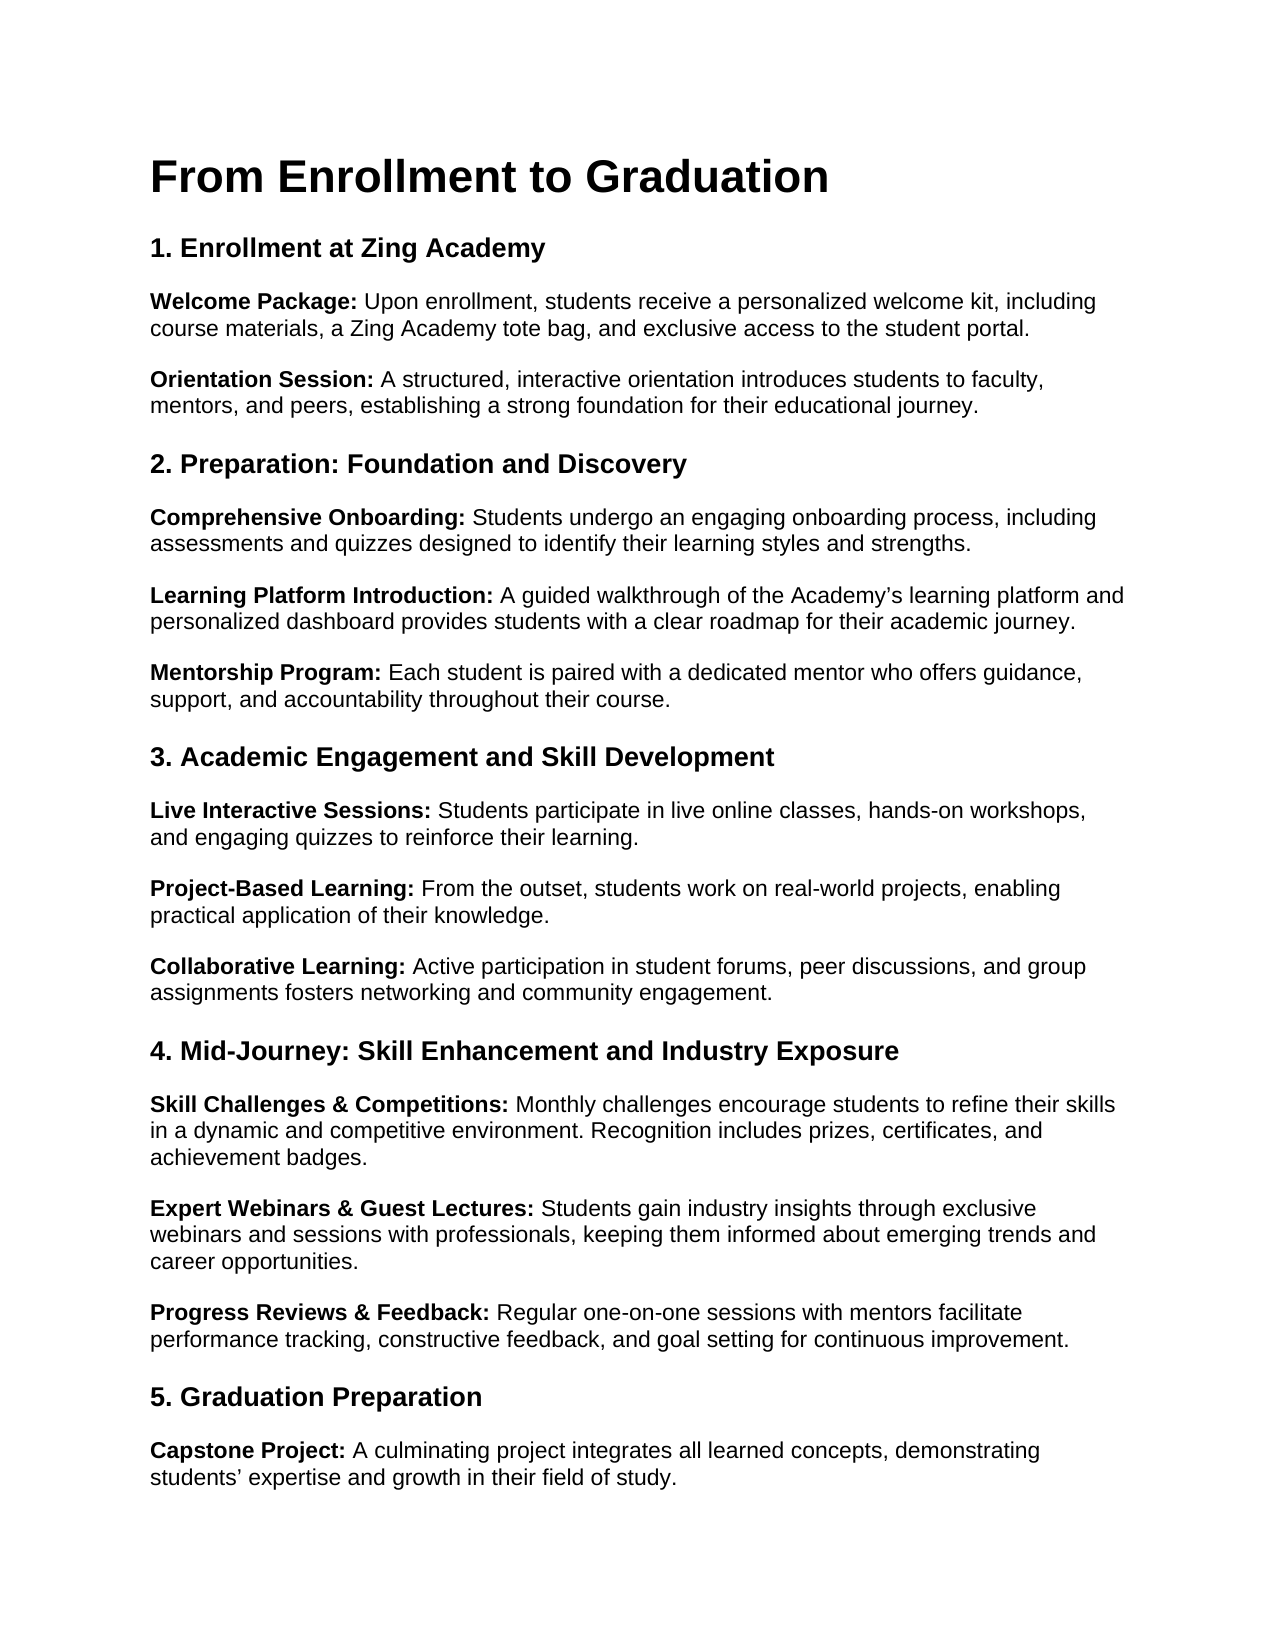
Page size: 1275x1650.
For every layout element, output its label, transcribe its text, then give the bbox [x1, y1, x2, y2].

subtitle 3. Academic Engagement and Skill Development [150, 741, 1125, 772]
subtitle 2. Preparation: Foundation and Discovery [150, 448, 1125, 479]
text Progress Reviews & Feedback: Regular one-on-one sessions with mentors facilitate performance tracking, constructive feedback, and goal setting for continuous improvement. [150, 1299, 1125, 1352]
text Orientation Session: A structured, interactive orientation introduces students to faculty, mentors, and peers, establishing a strong foundation for their educational journey. [150, 366, 1125, 418]
text Mentorship Program: Each student is paired with a dedicated mentor who offers guidance, support, and accountability throughout their course. [150, 659, 1125, 712]
subtitle 4. Mid-Journey: Skill Enhancement and Industry Exposure [150, 1035, 1125, 1066]
subtitle 5. Graduation Preparation [150, 1381, 1125, 1412]
text Learning Platform Introduction: A guided walkthrough of the Academy’s learning platform and personalized dashboard provides students with a clear roadmap for their academic journey. [150, 582, 1125, 634]
subtitle 1. Enrollment at Zing Academy [150, 232, 1125, 263]
text Skill Challenges & Competitions: Monthly challenges encourage students to refine their skills in a dynamic and competitive environment. Recognition includes prizes, certificates, and achievement badges. [150, 1091, 1125, 1170]
text Capstone Project: A culminating project integrates all learned concepts, demonstrating students’ expertise and growth in their field of study. [150, 1437, 1125, 1490]
text From Enrollment to Graduation [150, 150, 1125, 203]
text Collaborative Learning: Active participation in student forums, peer discussions, and group assignments fosters networking and community engagement. [150, 953, 1125, 1006]
text Project-Based Learning: From the outset, students work on real-world projects, enabling practical application of their knowledge. [150, 875, 1125, 928]
text Live Interactive Sessions: Students participate in live online classes, hands-on workshops, and engaging quizzes to reinforce their learning. [150, 797, 1125, 850]
text Welcome Package: Upon enrollment, students receive a personalized welcome kit, including course materials, a Zing Academy tote bag, and exclusive access to the student portal. [150, 288, 1125, 341]
text Expert Webinars & Guest Lectures: Students gain industry insights through exclusive webinars and sessions with professionals, keeping them informed about emerging trends and career opportunities. [150, 1195, 1125, 1274]
text Comprehensive Onboarding: Students undergo an engaging onboarding process, including assessments and quizzes designed to identify their learning styles and strengths. [150, 504, 1125, 557]
